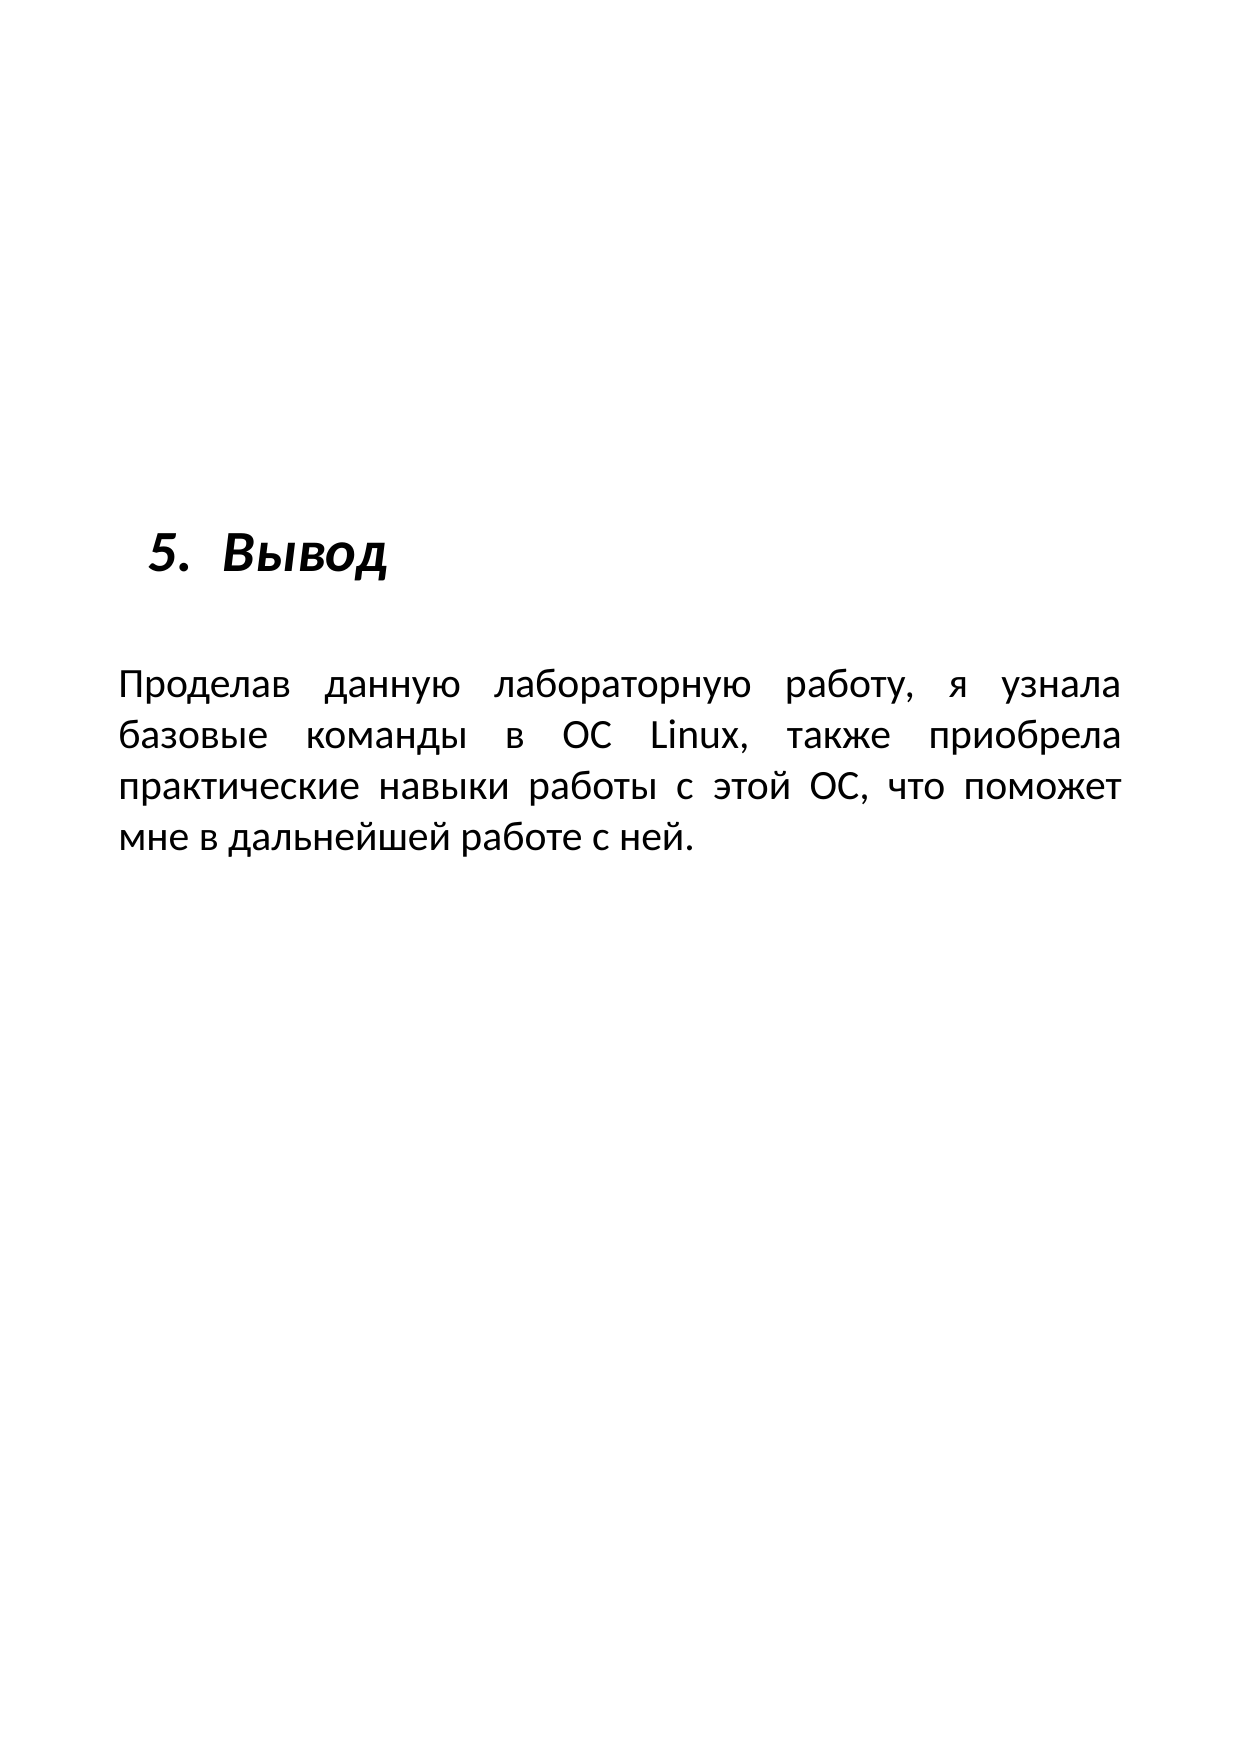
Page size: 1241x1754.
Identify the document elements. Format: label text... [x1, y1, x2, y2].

list Вывод [148, 515, 1122, 586]
text Проделав данную лабораторную работу, я узнала базовые команды в ОС Linux, также приобрела практические навыки работы с этой ОС, что поможет мне в дальнейшей работе с ней. [118, 657, 1122, 861]
